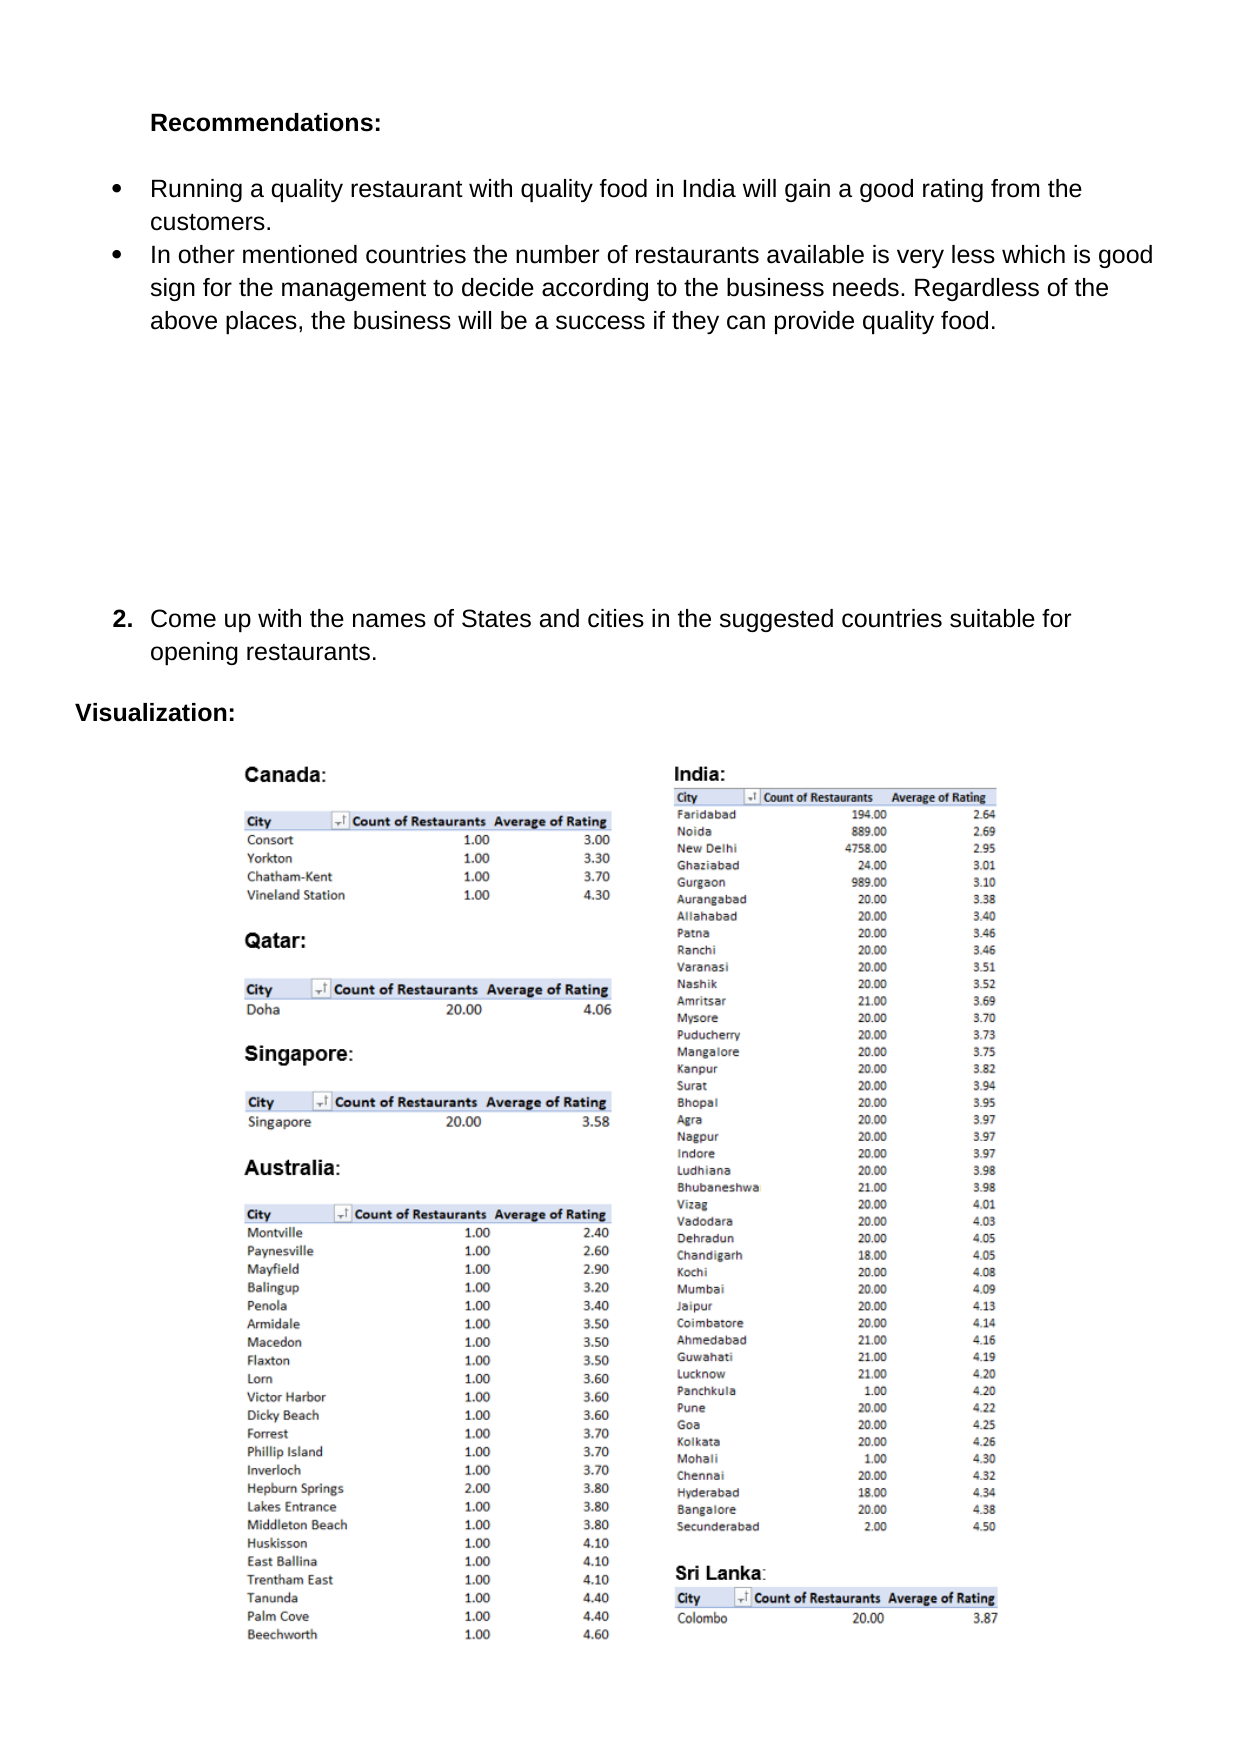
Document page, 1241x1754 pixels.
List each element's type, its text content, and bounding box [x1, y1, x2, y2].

picture [235, 755, 1005, 1647]
text Visualization: [75, 698, 1165, 727]
list In other mentioned countries the number of restaurants available is very less which is good sign for the management to decide according to the business needs. Regardless of the above places, the business will be a success if they can provide quality food. [112, 240, 1165, 335]
list Running a quality restaurant with quality food in India will gain a good rating from the customers. [112, 174, 1165, 236]
text Recommendations: [150, 108, 1165, 137]
list Come up with the names of States and cities in the suggested countries suitable for opening restaurants. [112, 603, 1165, 665]
